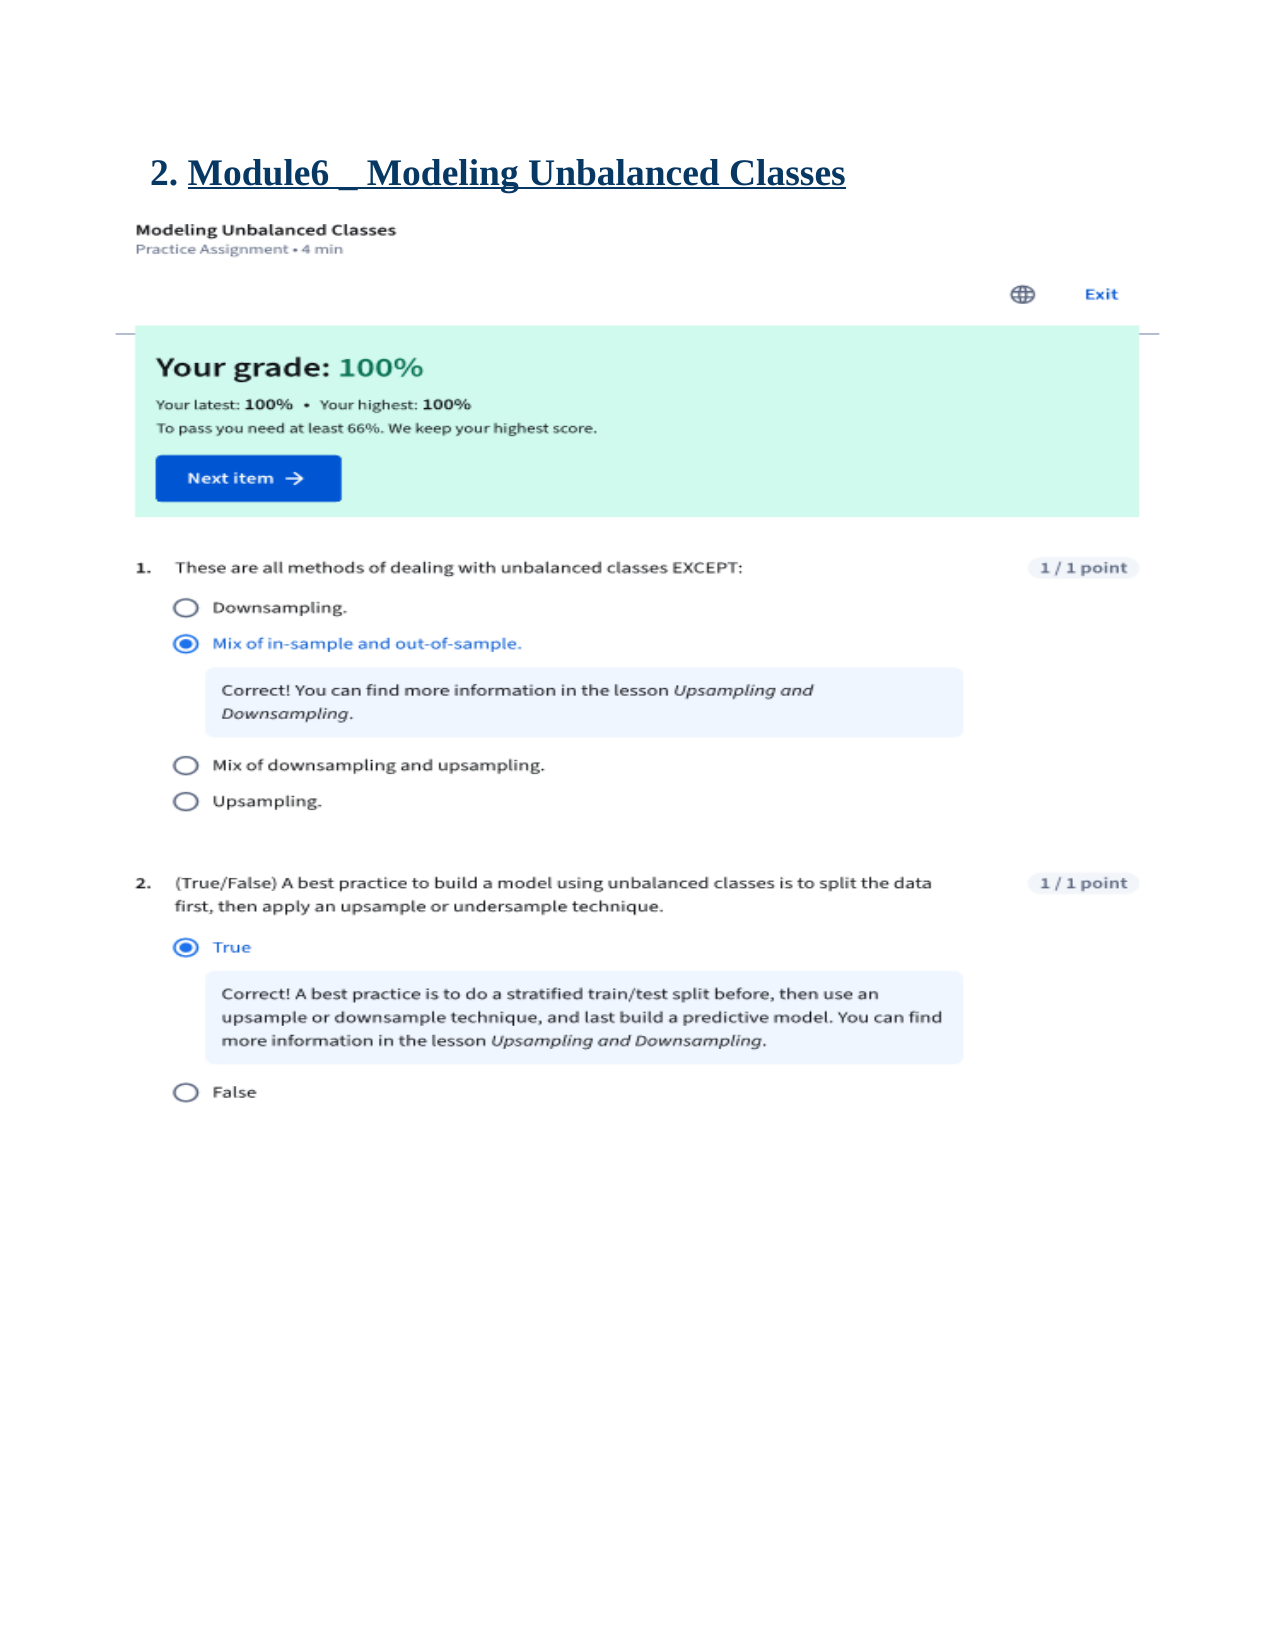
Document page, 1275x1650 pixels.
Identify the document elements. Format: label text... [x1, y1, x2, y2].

picture [115, 205, 1160, 1500]
subtitle Module6 _ Modeling Unbalanced Classes [150, 150, 1162, 193]
